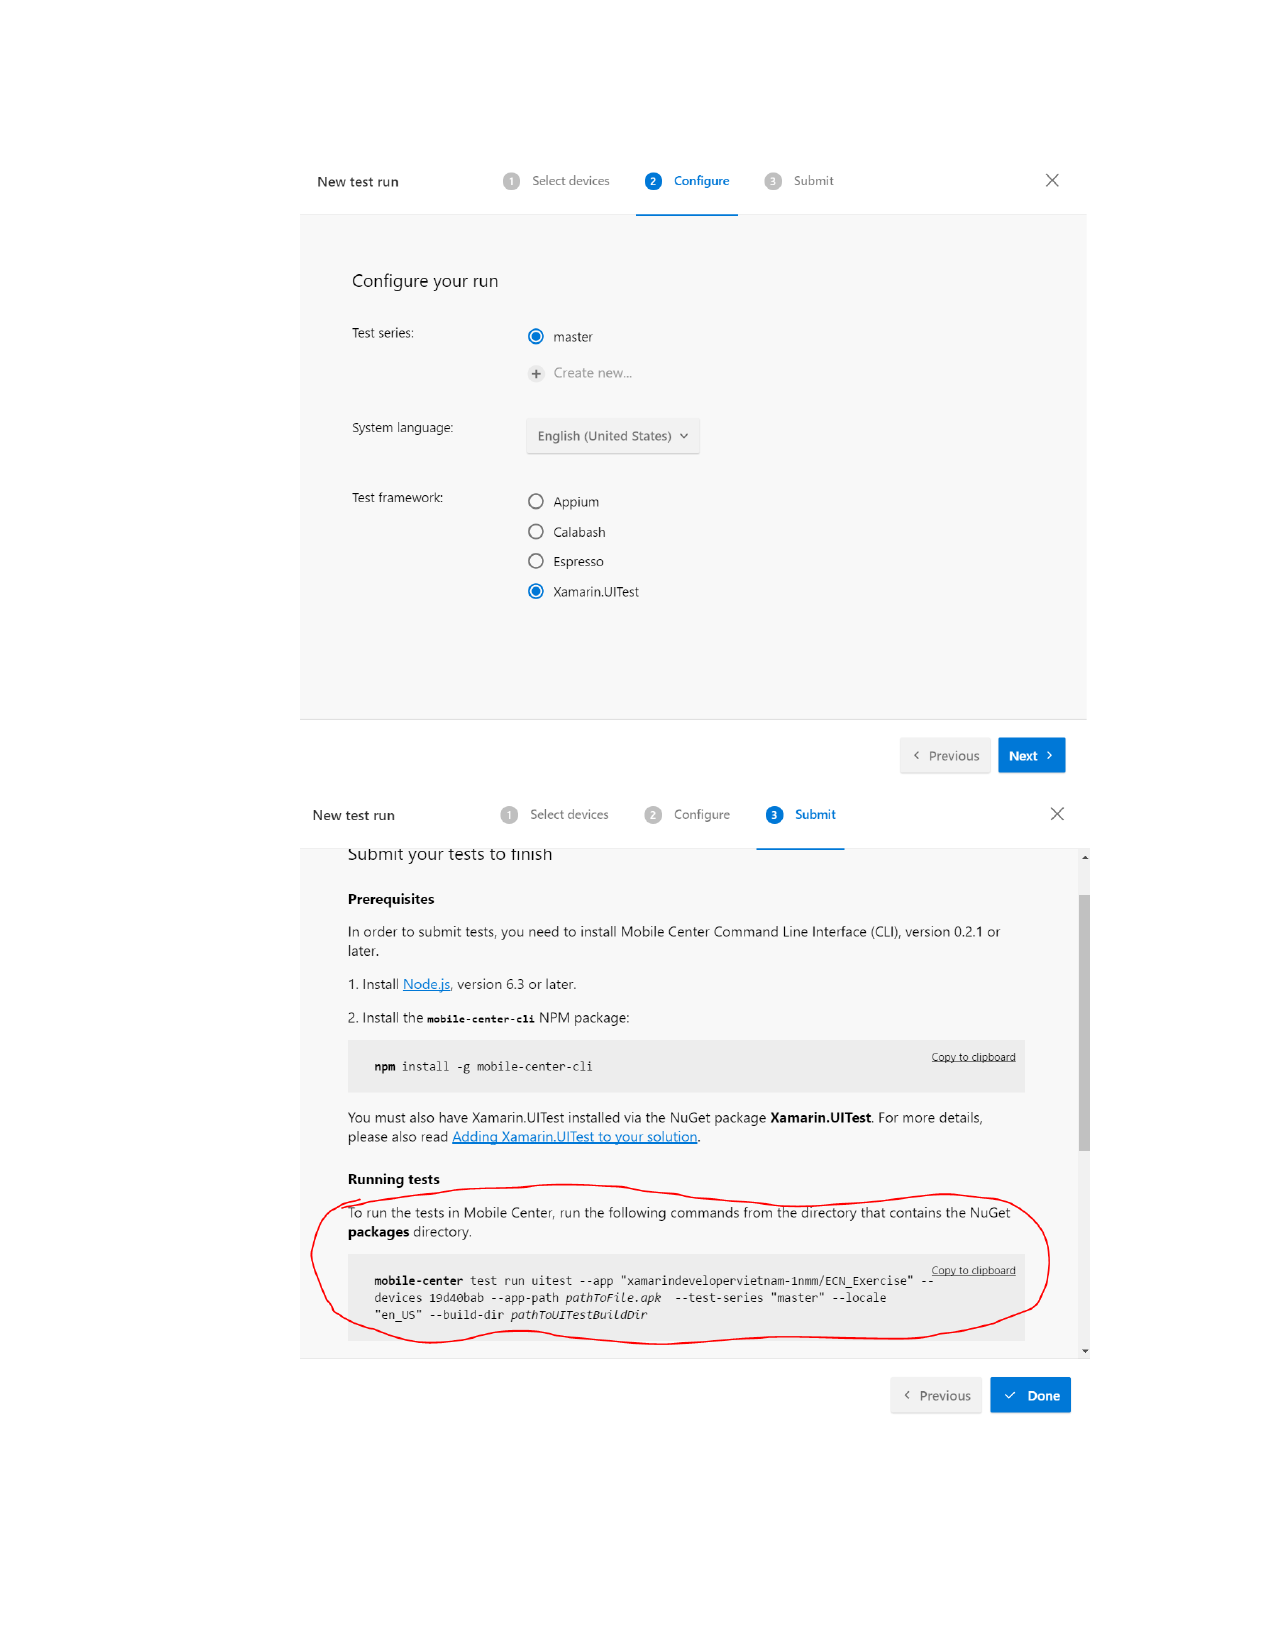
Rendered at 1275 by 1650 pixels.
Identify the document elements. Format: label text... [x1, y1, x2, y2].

picture [300, 783, 1090, 1415]
picture [300, 150, 1087, 782]
